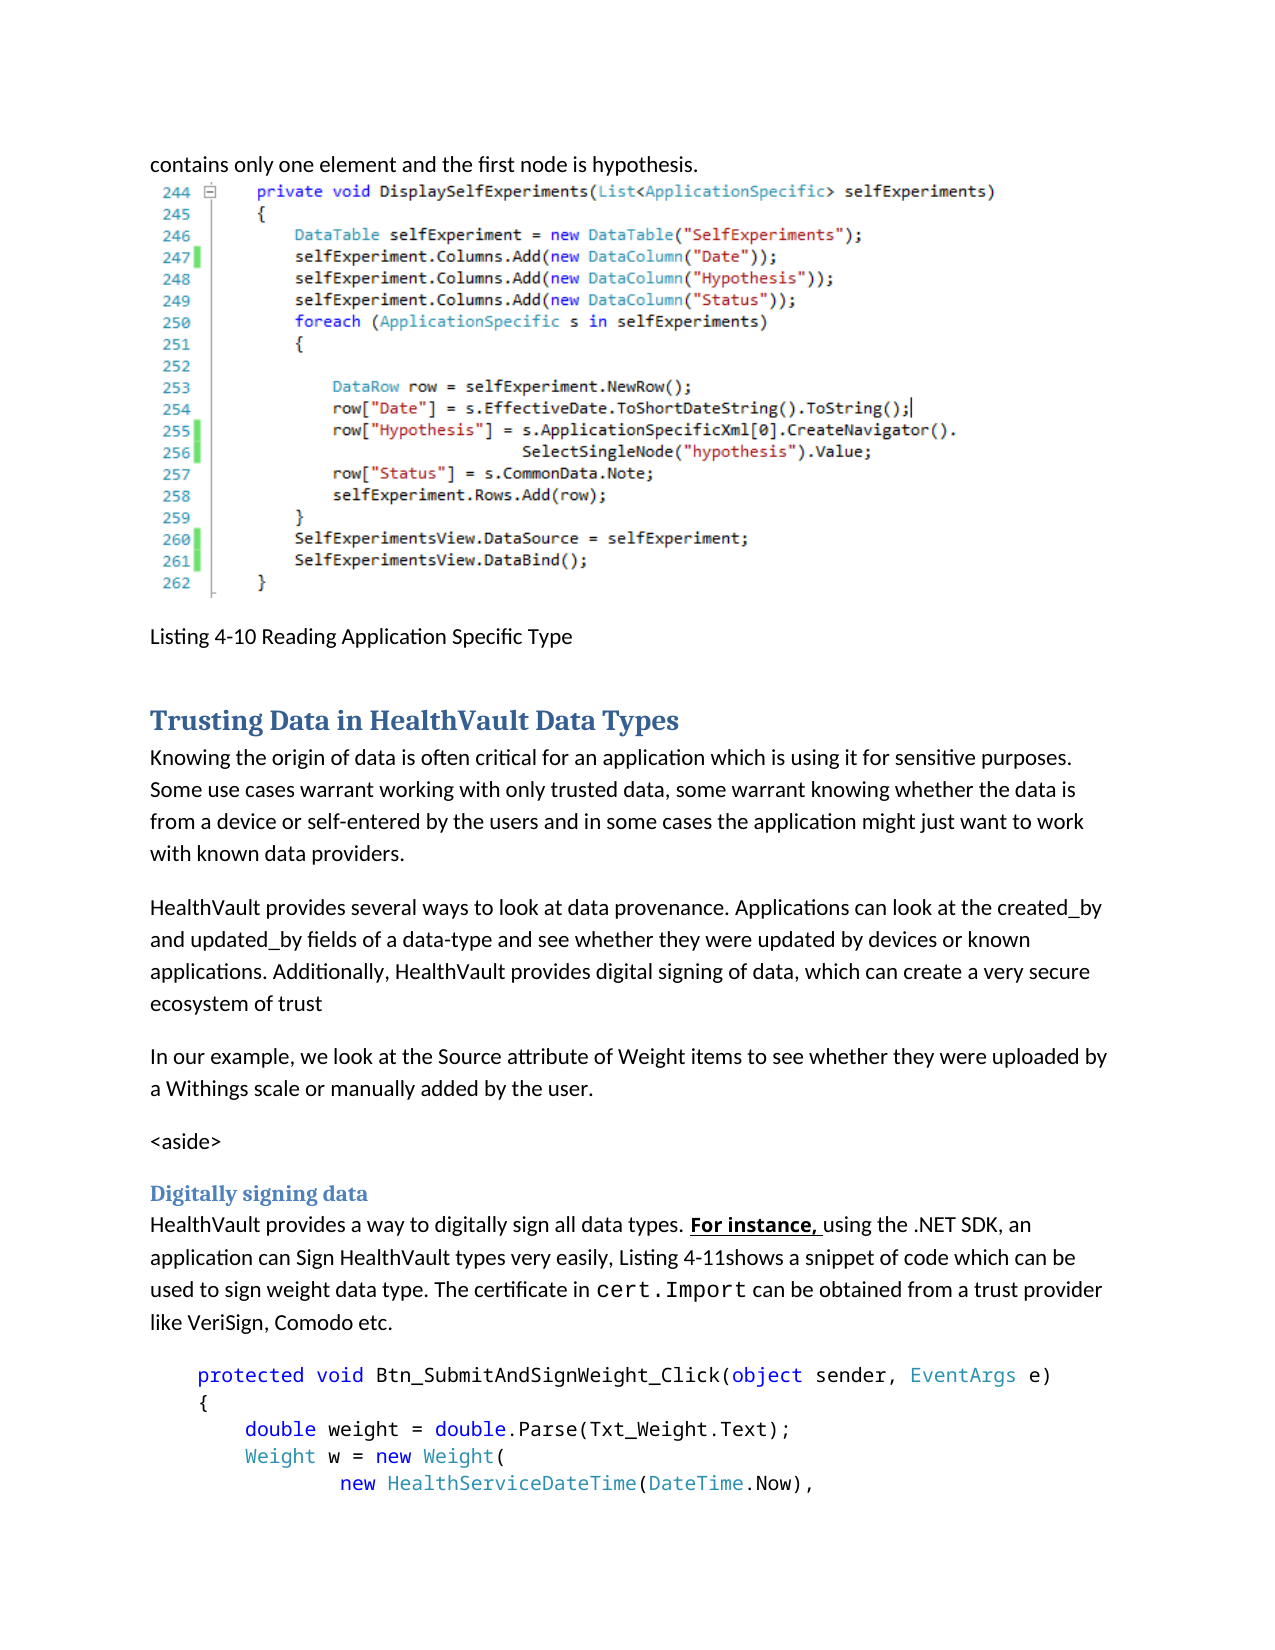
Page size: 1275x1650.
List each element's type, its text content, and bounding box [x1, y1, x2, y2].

text { [150, 1388, 1125, 1415]
text HealthVault provides several ways to look at data provenance. Applications can look at the created_by and updated_by fields of a data-type and see whether they were updated by devices or known applications. Additionally, HealthVault provides digital signing of data, which can create a very secure ecosystem of trust [150, 893, 1125, 1017]
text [150, 150, 1125, 182]
text new HealthServiceDateTime(DateTime.Now), [150, 1469, 1125, 1496]
text HealthVault provides a way to digitally sign all data types. For instance, using the .NET SDK, an application can Sign HealthVault types very easily, Listing 4-11shows a snippet of code which can be used to sign weight data type. The certificate in cert.Import can be obtained from a trust provider like VeriSign, Comodo etc. [150, 1211, 1125, 1336]
text <aside> [150, 1127, 1125, 1155]
text protected void Btn_SubmitAndSignWeight_Click(object sender, EventArgs e) [150, 1361, 1125, 1388]
picture [150, 182, 1125, 598]
text Weight w = new Weight( [150, 1442, 1125, 1469]
text In our example, we look at the Source attribute of Weight items to see whether they were uploaded by a Withings scale or manually added by the user. [150, 1042, 1125, 1102]
subtitle Trusting Data in HealthVault Data Types [150, 704, 1125, 738]
text double weight = double.Parse(Txt_Weight.Text); [150, 1415, 1125, 1442]
subtitle Digitally signing data [150, 1180, 1125, 1207]
text Knowing the origin of data is often critical for an application which is using it for sensitive purposes. Some use cases warrant working with only trusted data, some warrant knowing whether the data is from a device or self-entered by the users and in some cases the application might just want to work with known data providers. [150, 743, 1125, 868]
text Listing 4-10 Reading Application Specific Type [150, 622, 1125, 650]
